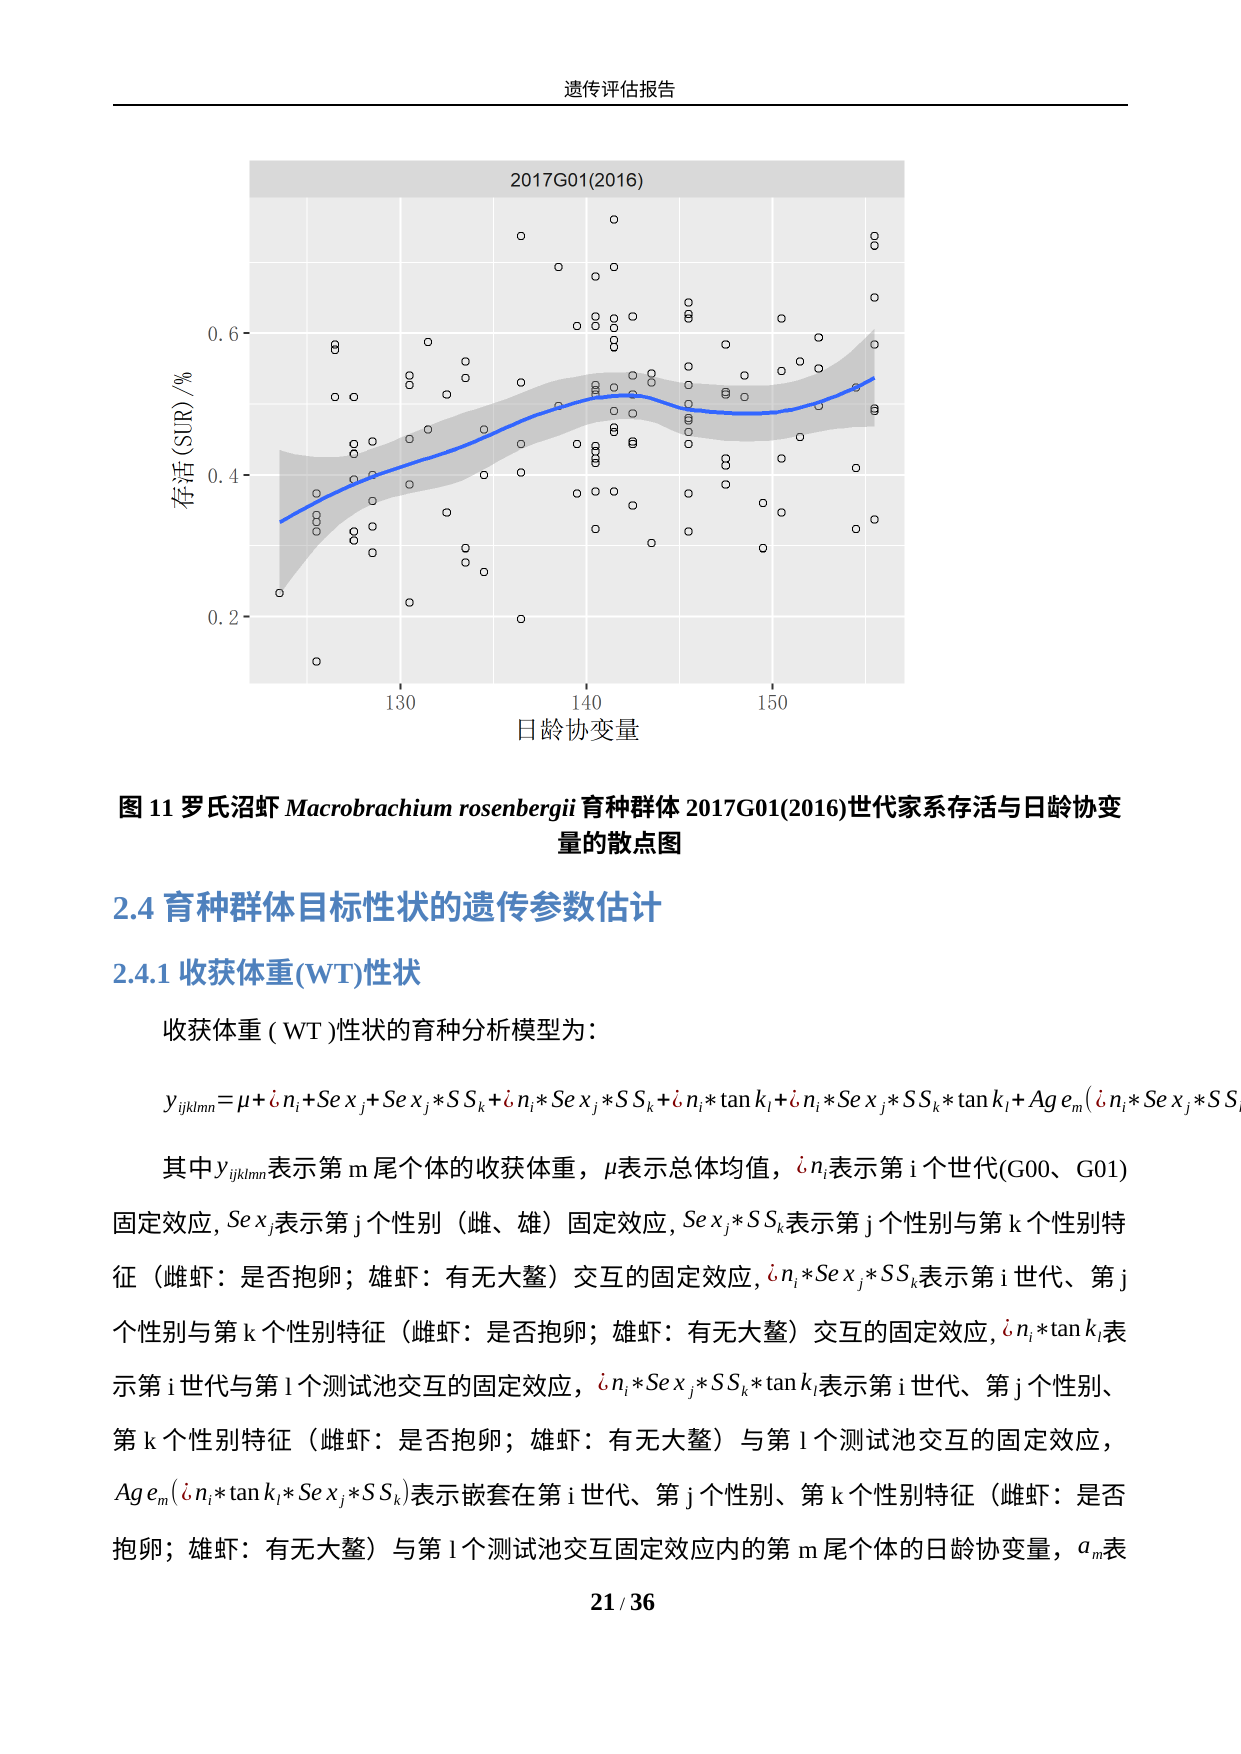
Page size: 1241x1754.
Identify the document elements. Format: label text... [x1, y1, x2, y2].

picture [162, 150, 915, 752]
subtitle 图11 罗氏沼虾Macrobrachium rosenbergii育种群体2017G01(2016)世代家系存活与日龄协变量的散点图 [112, 787, 1128, 860]
subtitle 2.4.1 收获体重(WT)性状 [112, 949, 1128, 992]
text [112, 1149, 1128, 1566]
text 收获体重 ( WT )性状的育种分析模型为： [112, 1011, 1128, 1047]
subtitle 2.4 育种群体目标性状的遗传参数估计 [112, 881, 1128, 929]
